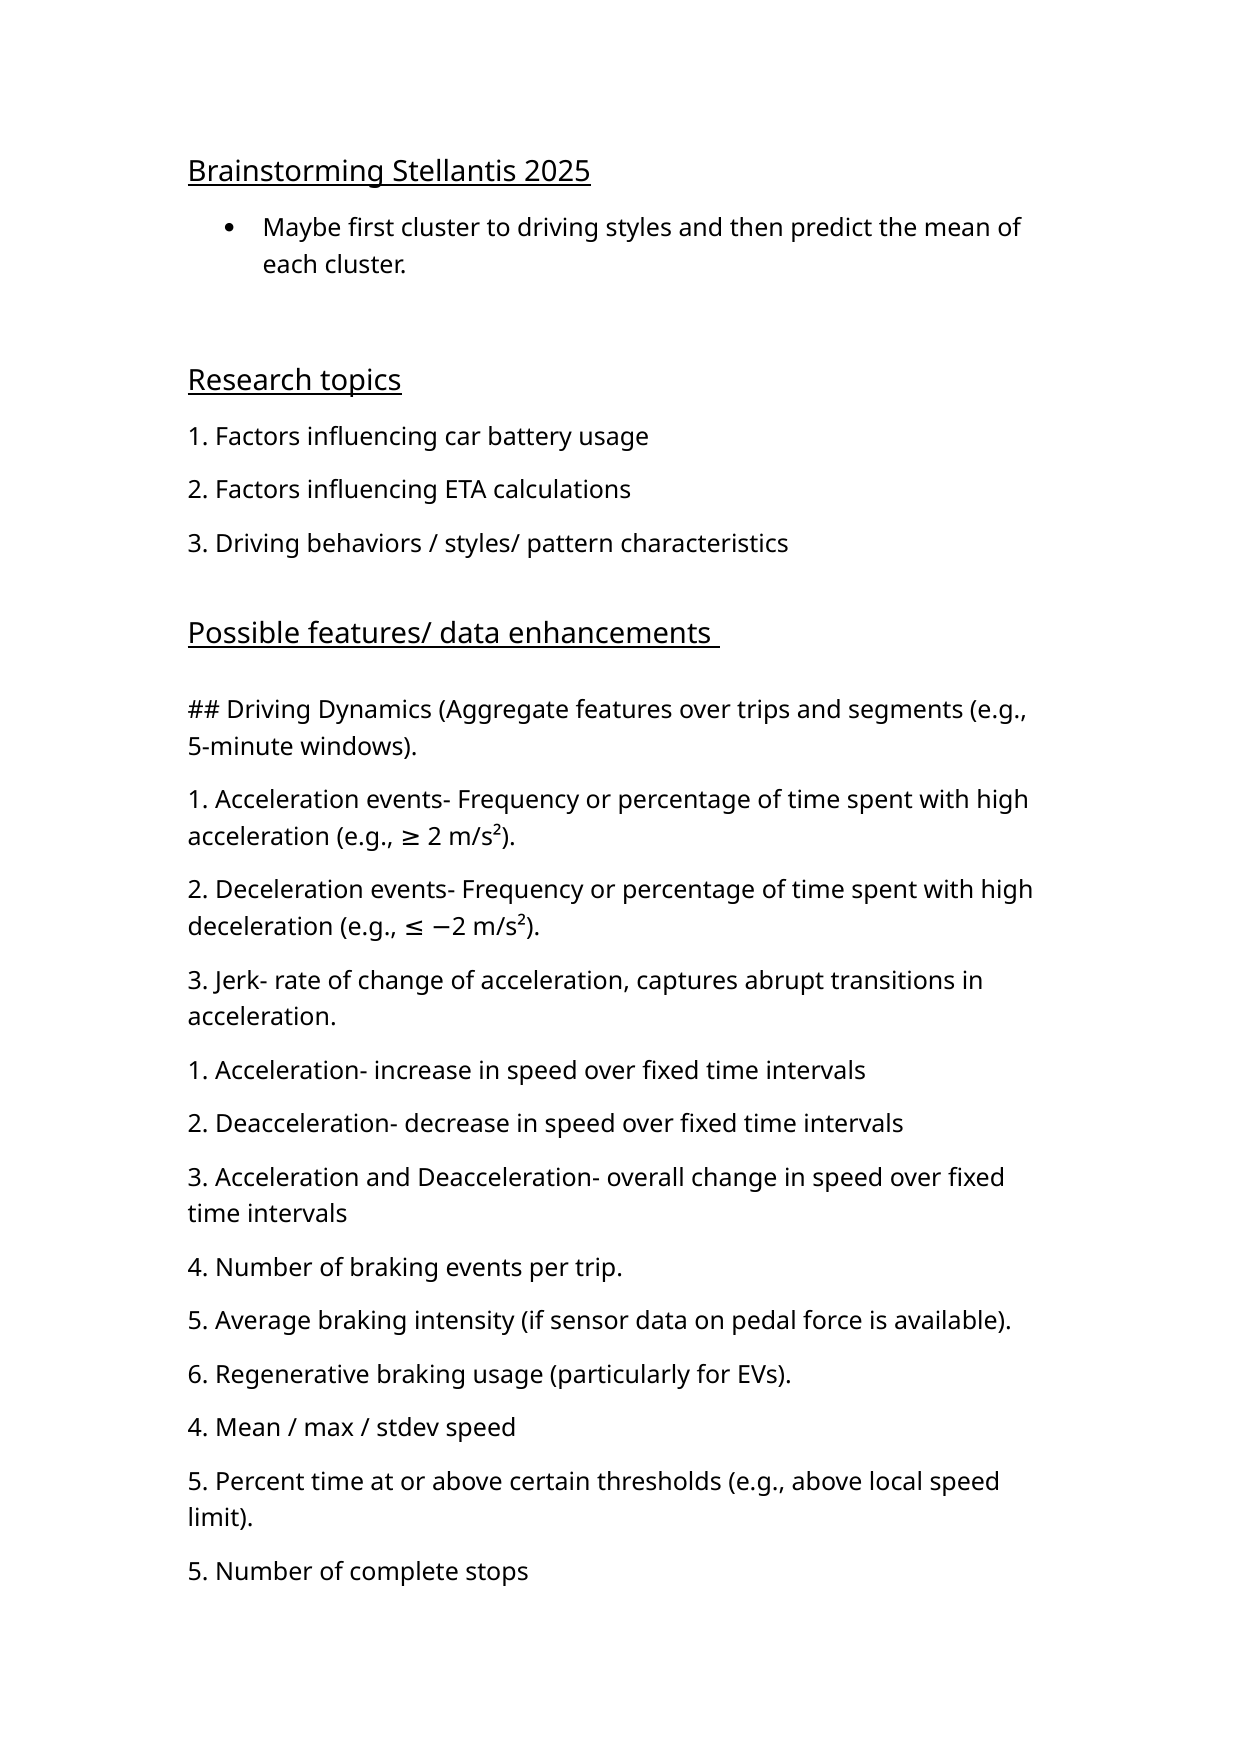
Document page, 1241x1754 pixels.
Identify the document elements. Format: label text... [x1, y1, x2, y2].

text 5. Average braking intensity (if sensor data on pedal force is available). [187, 1303, 1053, 1337]
text Possible features/ data enhancements ## Driving Dynamics (Aggregate features over trips and segments (e.g., 5-minute windows). [187, 612, 1053, 762]
text 2. Deacceleration- decrease in speed over fixed time intervals [187, 1106, 1053, 1140]
text 4. Mean / max / stdev speed [187, 1410, 1053, 1444]
text 3. Acceleration and Deacceleration- overall change in speed over fixed time intervals [187, 1159, 1053, 1230]
text 1. Factors influencing car battery usage [187, 419, 1053, 453]
text 2. Factors influencing ETA calculations [187, 472, 1053, 506]
text Research topics [187, 359, 1053, 399]
text Brainstorming Stellantis 2025 [187, 150, 1053, 190]
text 3. Jerk- rate of change of acceleration, captures abrupt transitions in acceleration. [187, 962, 1053, 1033]
text 3. Driving behaviors / styles/ pattern characteristics [187, 526, 1053, 593]
text 2. Deceleration events- Frequency or percentage of time spent with high deceleration (e.g., ≤ −2 m/s²). [187, 872, 1053, 943]
text 6. Regenerative braking usage (particularly for EVs). [187, 1356, 1053, 1391]
text 1. Acceleration- increase in speed over fixed time intervals [187, 1052, 1053, 1087]
list Maybe first cluster to driving styles and then predict the mean of each cluster. [225, 209, 1053, 280]
text 4. Number of braking events per trip. [187, 1249, 1053, 1284]
text 5. Number of complete stops [187, 1553, 1053, 1588]
text 5. Percent time at or above certain thresholds (e.g., above local speed limit). [187, 1463, 1053, 1534]
text 1. Acceleration events- Frequency or percentage of time spent with high acceleration (e.g., ≥ 2 m/s²). [187, 782, 1053, 853]
